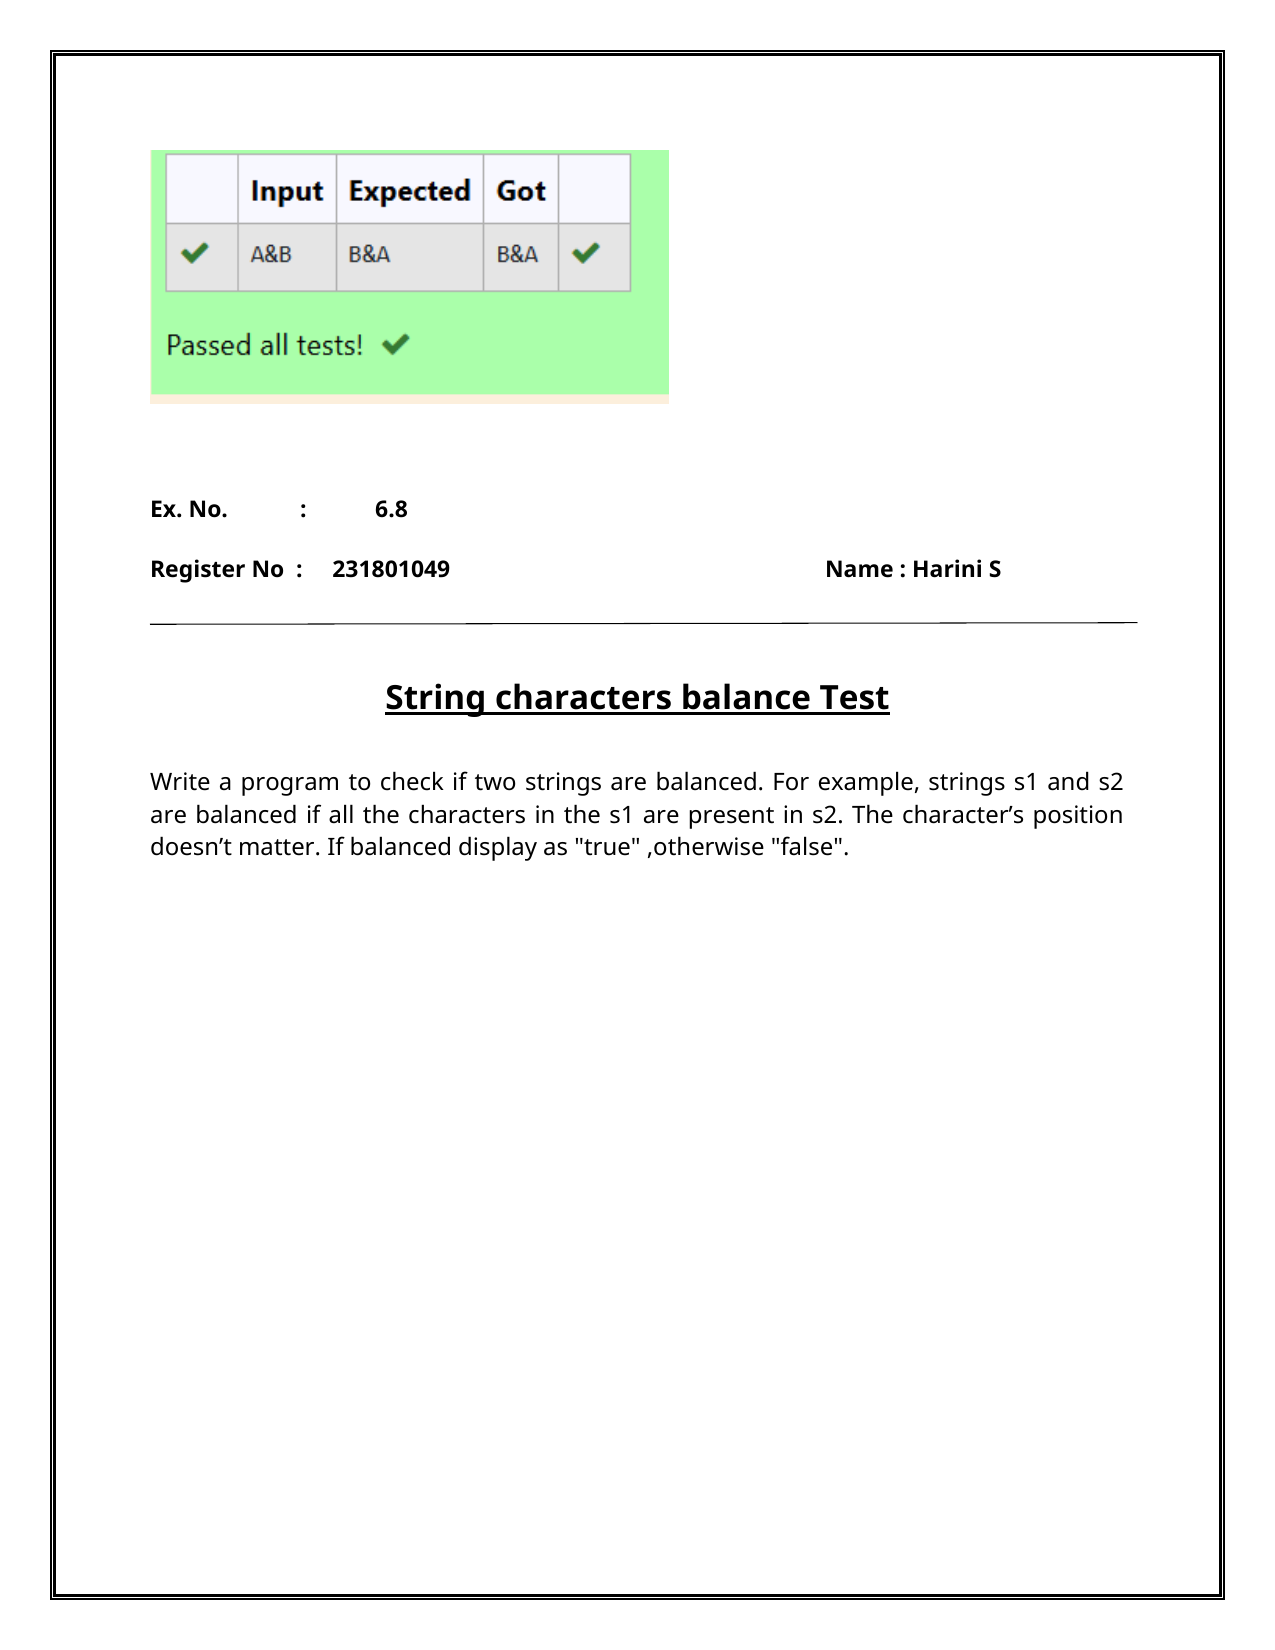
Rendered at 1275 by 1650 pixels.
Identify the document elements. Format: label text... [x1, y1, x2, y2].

text Register No : 231801049 Name : Harini S [150, 553, 1125, 584]
picture [150, 150, 669, 404]
text Ex. No. : 6.8 [150, 493, 1125, 524]
text Write a program to check if two strings are balanced. For example, strings s1 and s2 are balanced if all the characters in the s1 are present in s2. The character’s position doesn’t matter. If balanced display as "true" ,otherwise "false". [150, 765, 1125, 863]
text String characters balance Test [150, 674, 1125, 719]
